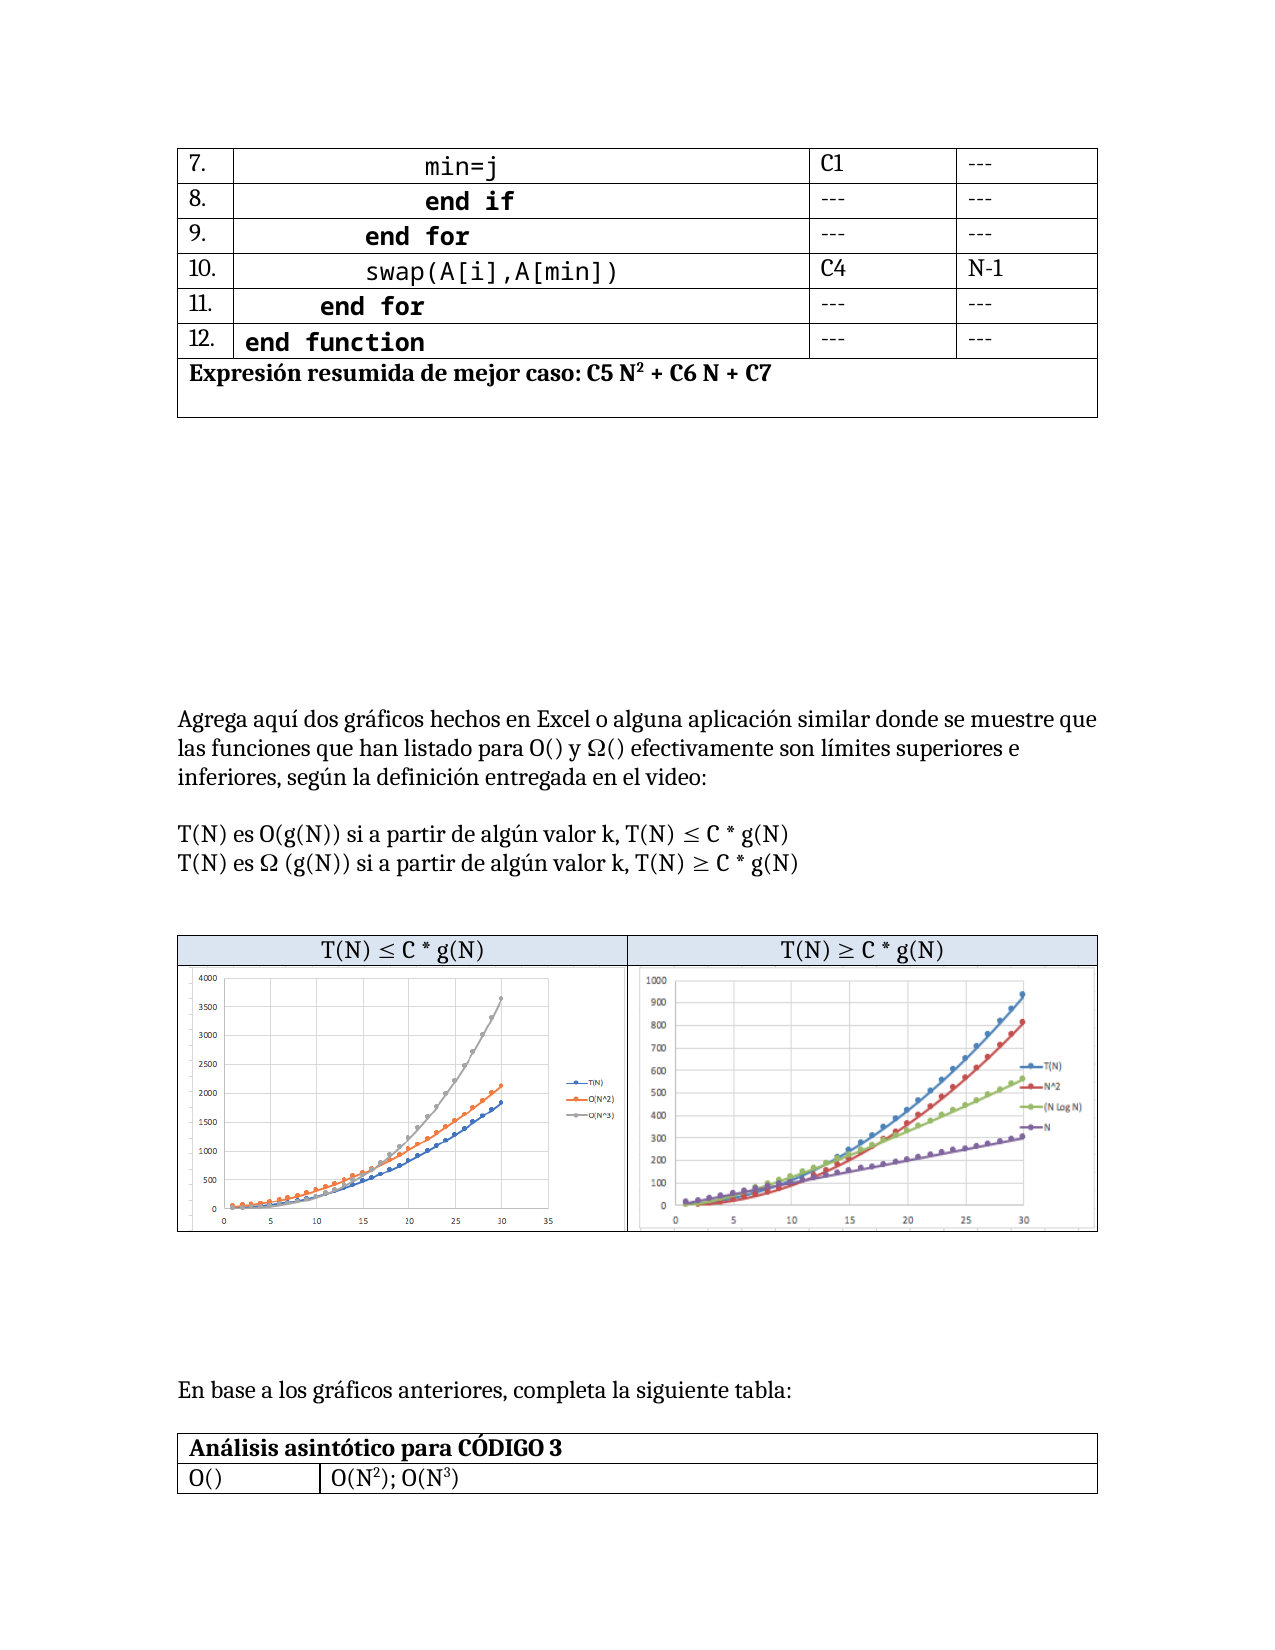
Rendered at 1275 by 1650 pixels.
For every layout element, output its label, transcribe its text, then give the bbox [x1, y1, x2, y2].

picture [638, 966, 1096, 1231]
table_cell C4 [810, 254, 956, 288]
table_cell --- [957, 324, 1097, 358]
table_cell O(N2); O(N3) [321, 1464, 1097, 1493]
table_cell 12. [178, 324, 233, 358]
table_cell --- [810, 289, 956, 323]
table_cell 7. [178, 149, 233, 183]
table_cell --- [957, 289, 1097, 323]
table_cell --- [810, 324, 956, 358]
table_cell C1 [810, 149, 956, 183]
table_cell N-1 [957, 254, 1097, 288]
table_cell [178, 966, 188, 1231]
table_cell --- [810, 184, 956, 218]
table_cell --- [957, 184, 1097, 218]
text En base a los gráficos anteriores, completa la siguiente tabla: [177, 1376, 1098, 1404]
table_cell 9. [178, 219, 233, 253]
table_cell [628, 966, 638, 1231]
table_header Análisis asintótico para CÓDIGO 3 [178, 1434, 1097, 1463]
table_header T(N) C * g(N) [178, 936, 627, 965]
table_cell end for [234, 289, 809, 323]
text Agrega aquí dos gráficos hechos en Excel o alguna aplicación similar donde se muestre que las funciones que han listado para O() y () efectivamente son límites superiores e inferiores, según la definición entregada en el video: [177, 705, 1098, 792]
text T(N) es (g(N)) si a partir de algún valor k, T(N) C * g(N) [177, 849, 1098, 878]
picture [188, 966, 626, 1231]
table_cell end if [234, 184, 809, 218]
table_cell swap(A[i],A[min]) [234, 254, 809, 288]
table_header T(N) C * g(N) [628, 936, 1097, 965]
table_cell 8. [178, 184, 233, 218]
table_cell end function [234, 324, 809, 358]
table_cell O() [178, 1464, 319, 1493]
table_cell 10. [178, 254, 233, 288]
table_cell --- [957, 219, 1097, 253]
table_cell Expresión resumida de mejor caso: C5 N2 + C6 N + C7 [178, 359, 1097, 417]
text T(N) es O(g(N)) si a partir de algún valor k, T(N) C * g(N) [177, 820, 1098, 849]
table_cell 11. [178, 289, 233, 323]
table_cell --- [810, 219, 956, 253]
table_cell end for [234, 219, 809, 253]
table_cell --- [957, 149, 1097, 183]
table_cell min=j [234, 149, 809, 183]
